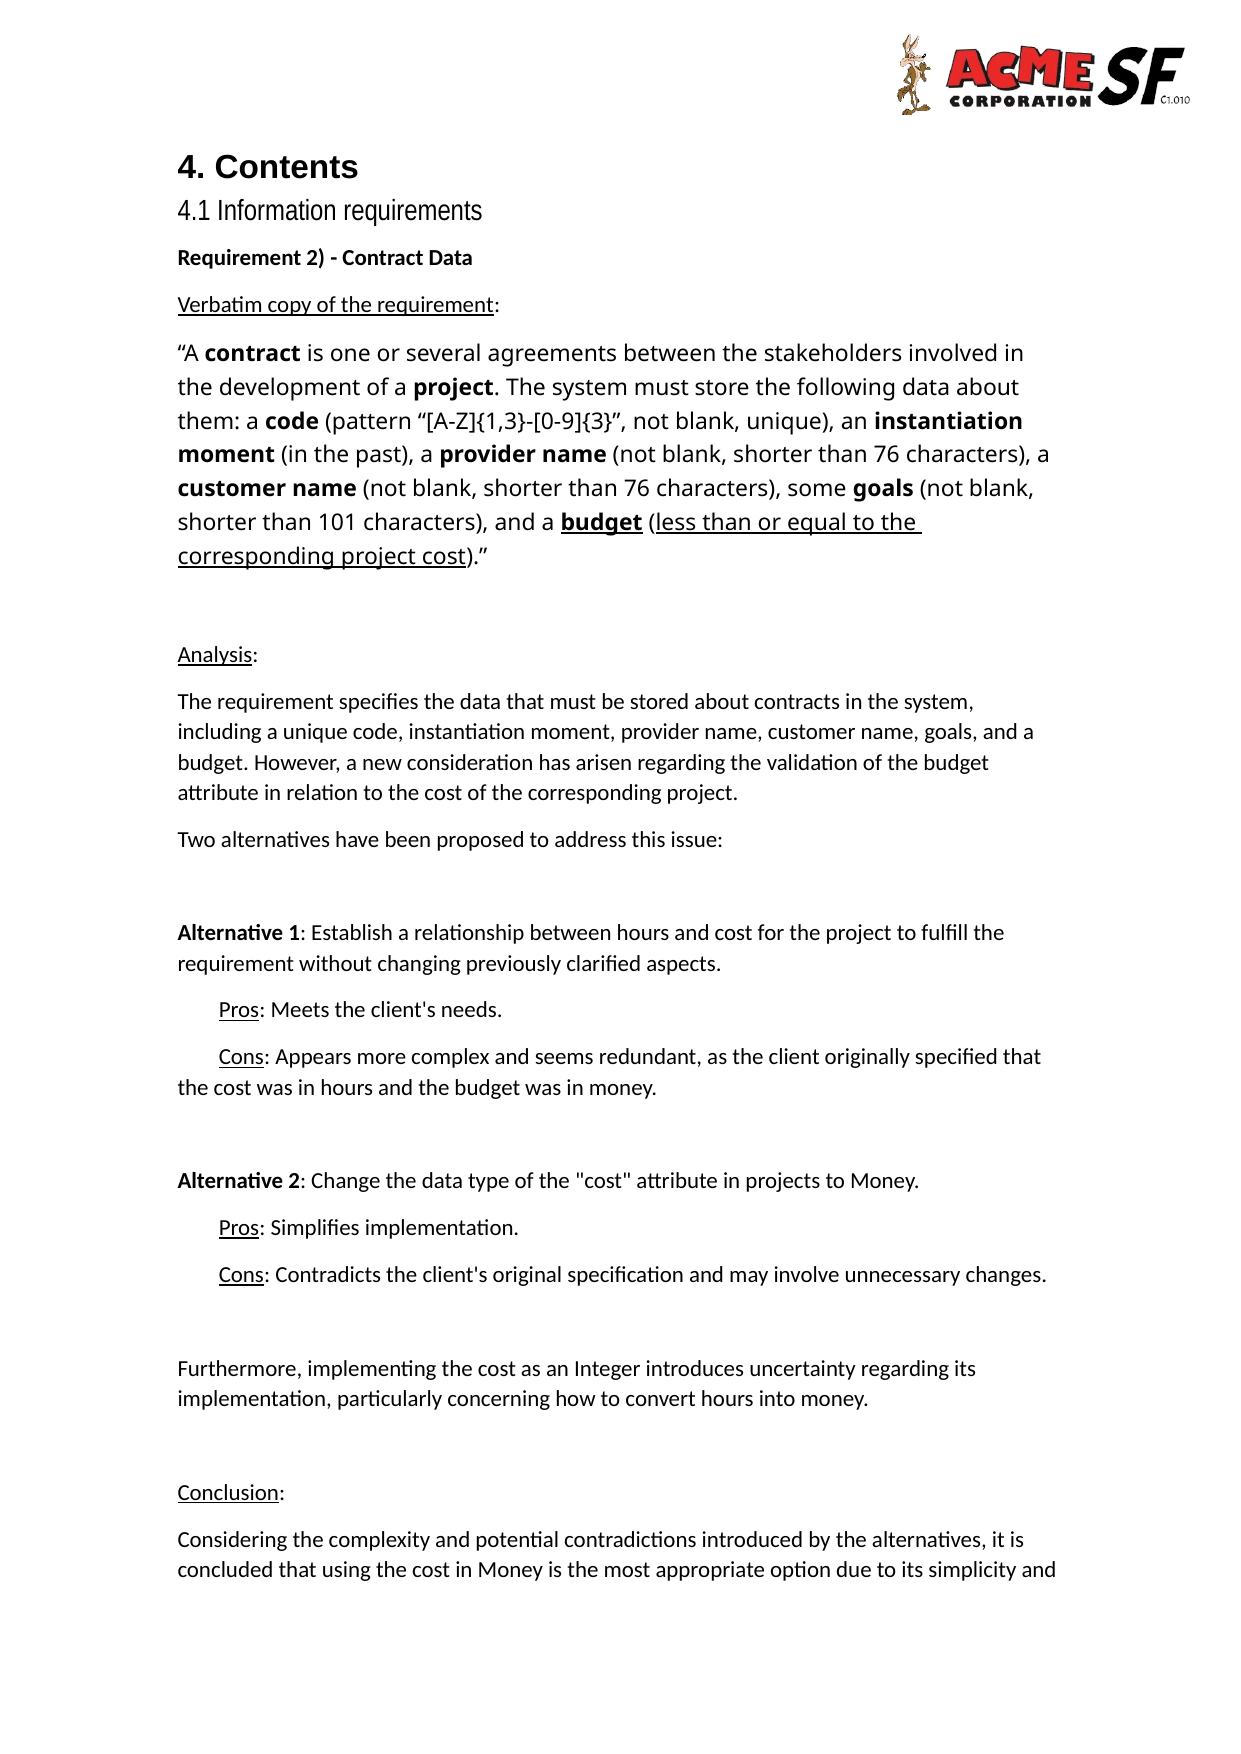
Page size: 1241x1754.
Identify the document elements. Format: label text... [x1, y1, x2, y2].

text Alternative 2: Change the data type of the "cost" attribute in projects to Money. [177, 1166, 1063, 1194]
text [177, 1525, 1063, 1583]
text Two alternatives have been proposed to address this issue: [177, 825, 1063, 853]
text Pros: Meets the client's needs. [177, 996, 1063, 1024]
text The requirement specifies the data that must be stored about contracts in the system, including a unique code, instantiation moment, provider name, customer name, goals, and a budget. However, a new consideration has arisen regarding the validation of the budget attribute in relation to the cost of the corresponding project. [177, 687, 1063, 806]
subtitle 4. Contents [177, 148, 1063, 186]
text Verbatim copy of the requirement: [177, 290, 1063, 318]
text Cons: Contradicts the client's original specification and may involve unnecessary changes. [177, 1260, 1063, 1288]
text Requirement 2) - Contract Data [177, 243, 1063, 271]
text Conclusion: [177, 1478, 1063, 1506]
subtitle 4.1 Information requirements [177, 193, 1063, 227]
text “A contract is one or several agreements between the stakeholders involved in the development of a project. The system must store the following data about them: a code (pattern “[A-Z]{1,3}-[0-9]{3}”, not blank, unique), an instantiation moment (in the past), a provider name (not blank, shorter than 76 characters), a customer name (not blank, shorter than 76 characters), some goals (not blank, shorter than 101 characters), and a budget (less than or equal to the corresponding project cost).” [177, 337, 1063, 571]
text Furthermore, implementing the cost as an Integer introduces uncertainty regarding its implementation, particularly concerning how to convert hours into money. [177, 1354, 1063, 1412]
text Pros: Simplifies implementation. [177, 1213, 1063, 1241]
text Cons: Appears more complex and seems redundant, as the client originally specified that the cost was in hours and the budget was in money. [177, 1042, 1063, 1101]
text Analysis: [177, 640, 1063, 668]
text Alternative 1: Establish a relationship between hours and cost for the project to fulfill the requirement without changing previously clarified aspects. [177, 918, 1063, 977]
picture [889, 33, 1199, 115]
